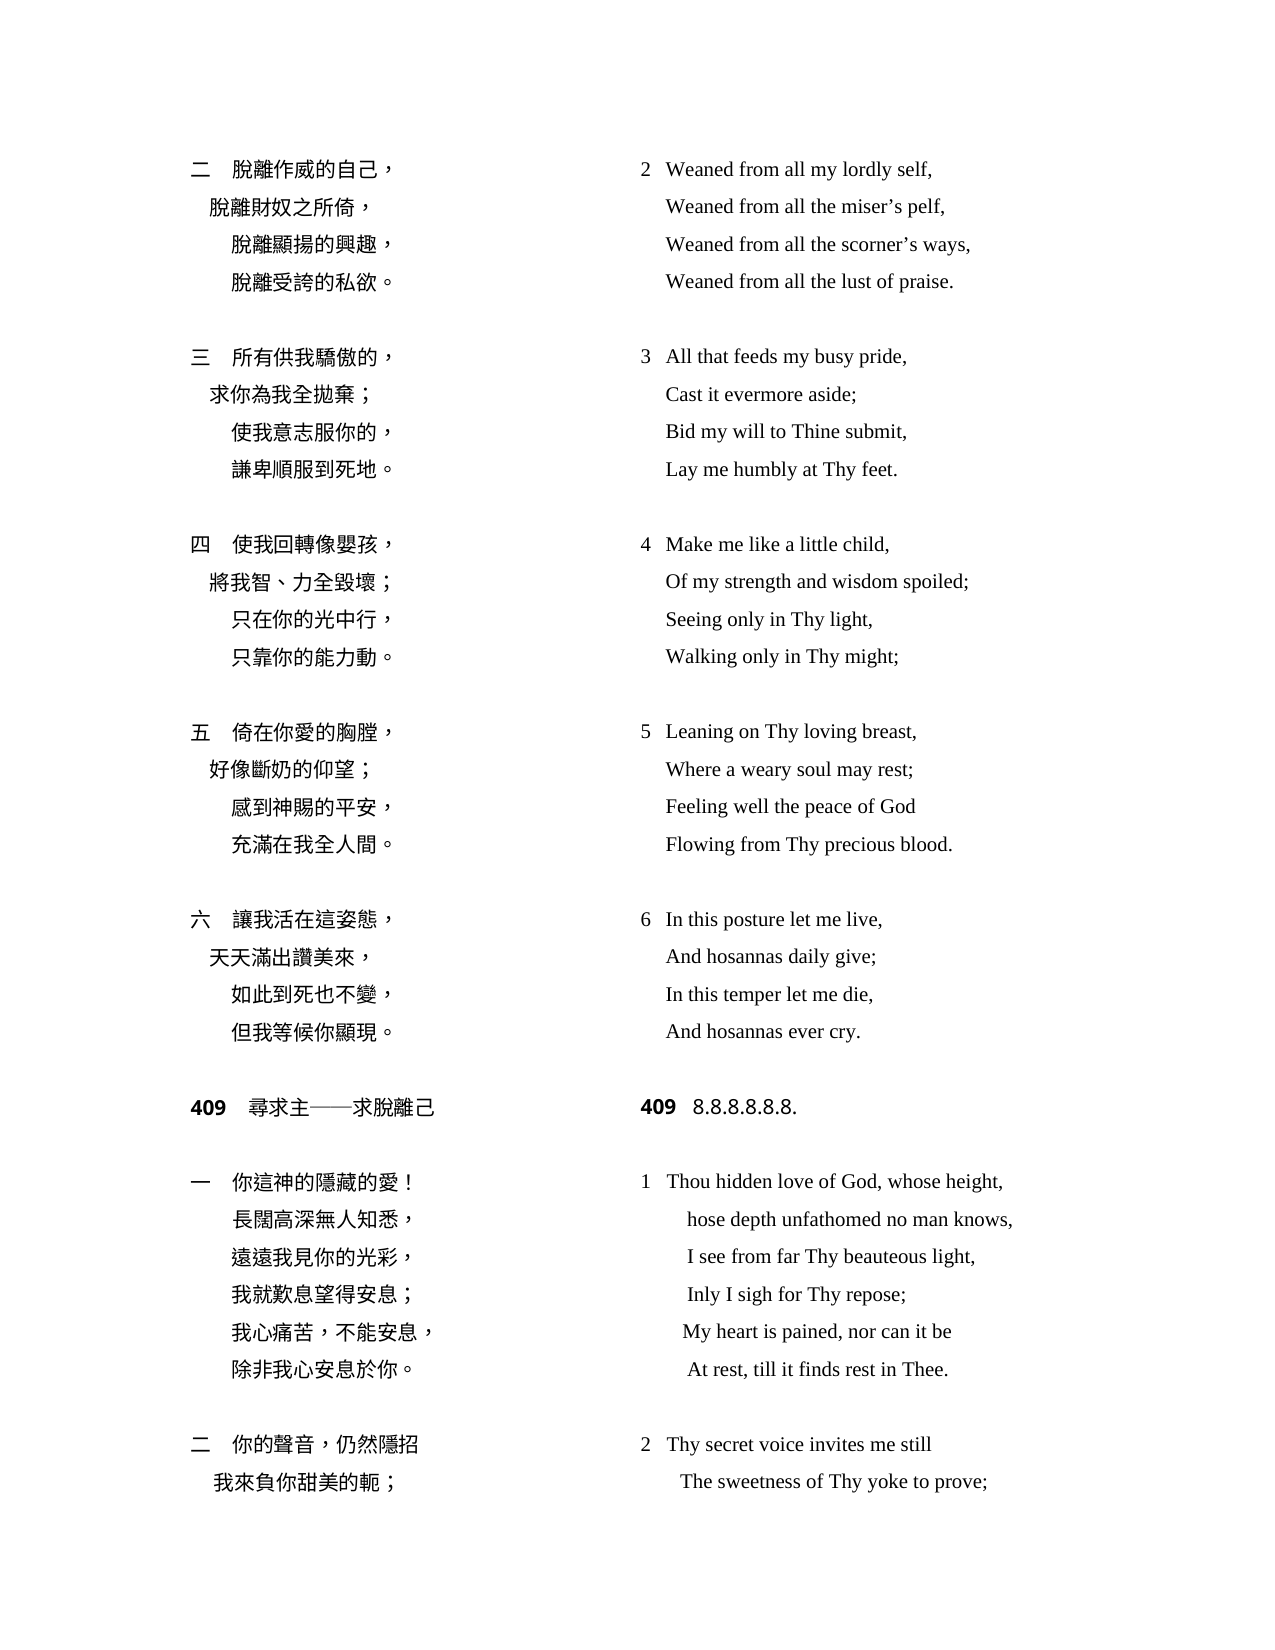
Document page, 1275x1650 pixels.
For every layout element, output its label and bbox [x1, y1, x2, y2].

table_header [188, 150, 637, 1500]
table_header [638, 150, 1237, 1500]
